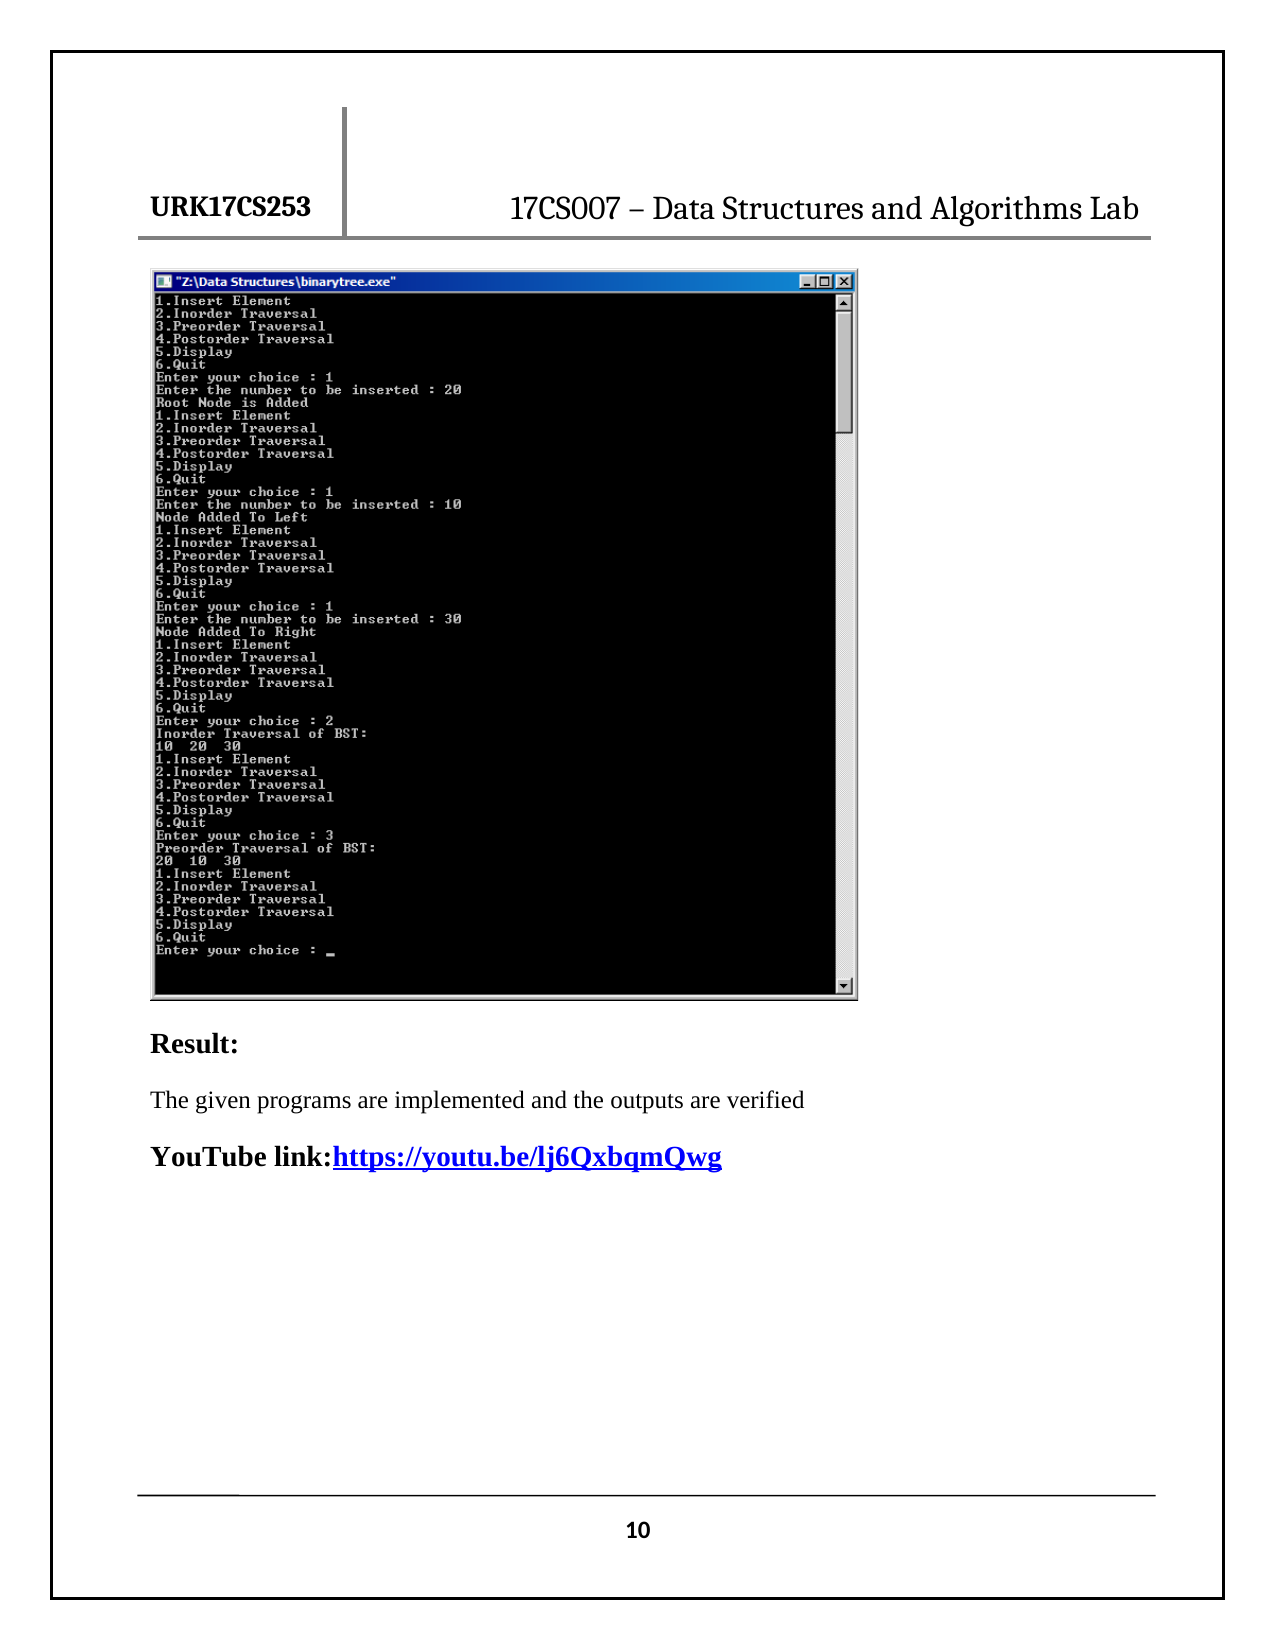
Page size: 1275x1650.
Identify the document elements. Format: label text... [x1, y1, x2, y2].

text The given programs are implemented and the outputs are verified [150, 1085, 1125, 1114]
text Result: [150, 1026, 1125, 1059]
picture [150, 268, 859, 1001]
text YouTube link:https://youtu.be/lj6QxbqmQwg [150, 1139, 1125, 1172]
